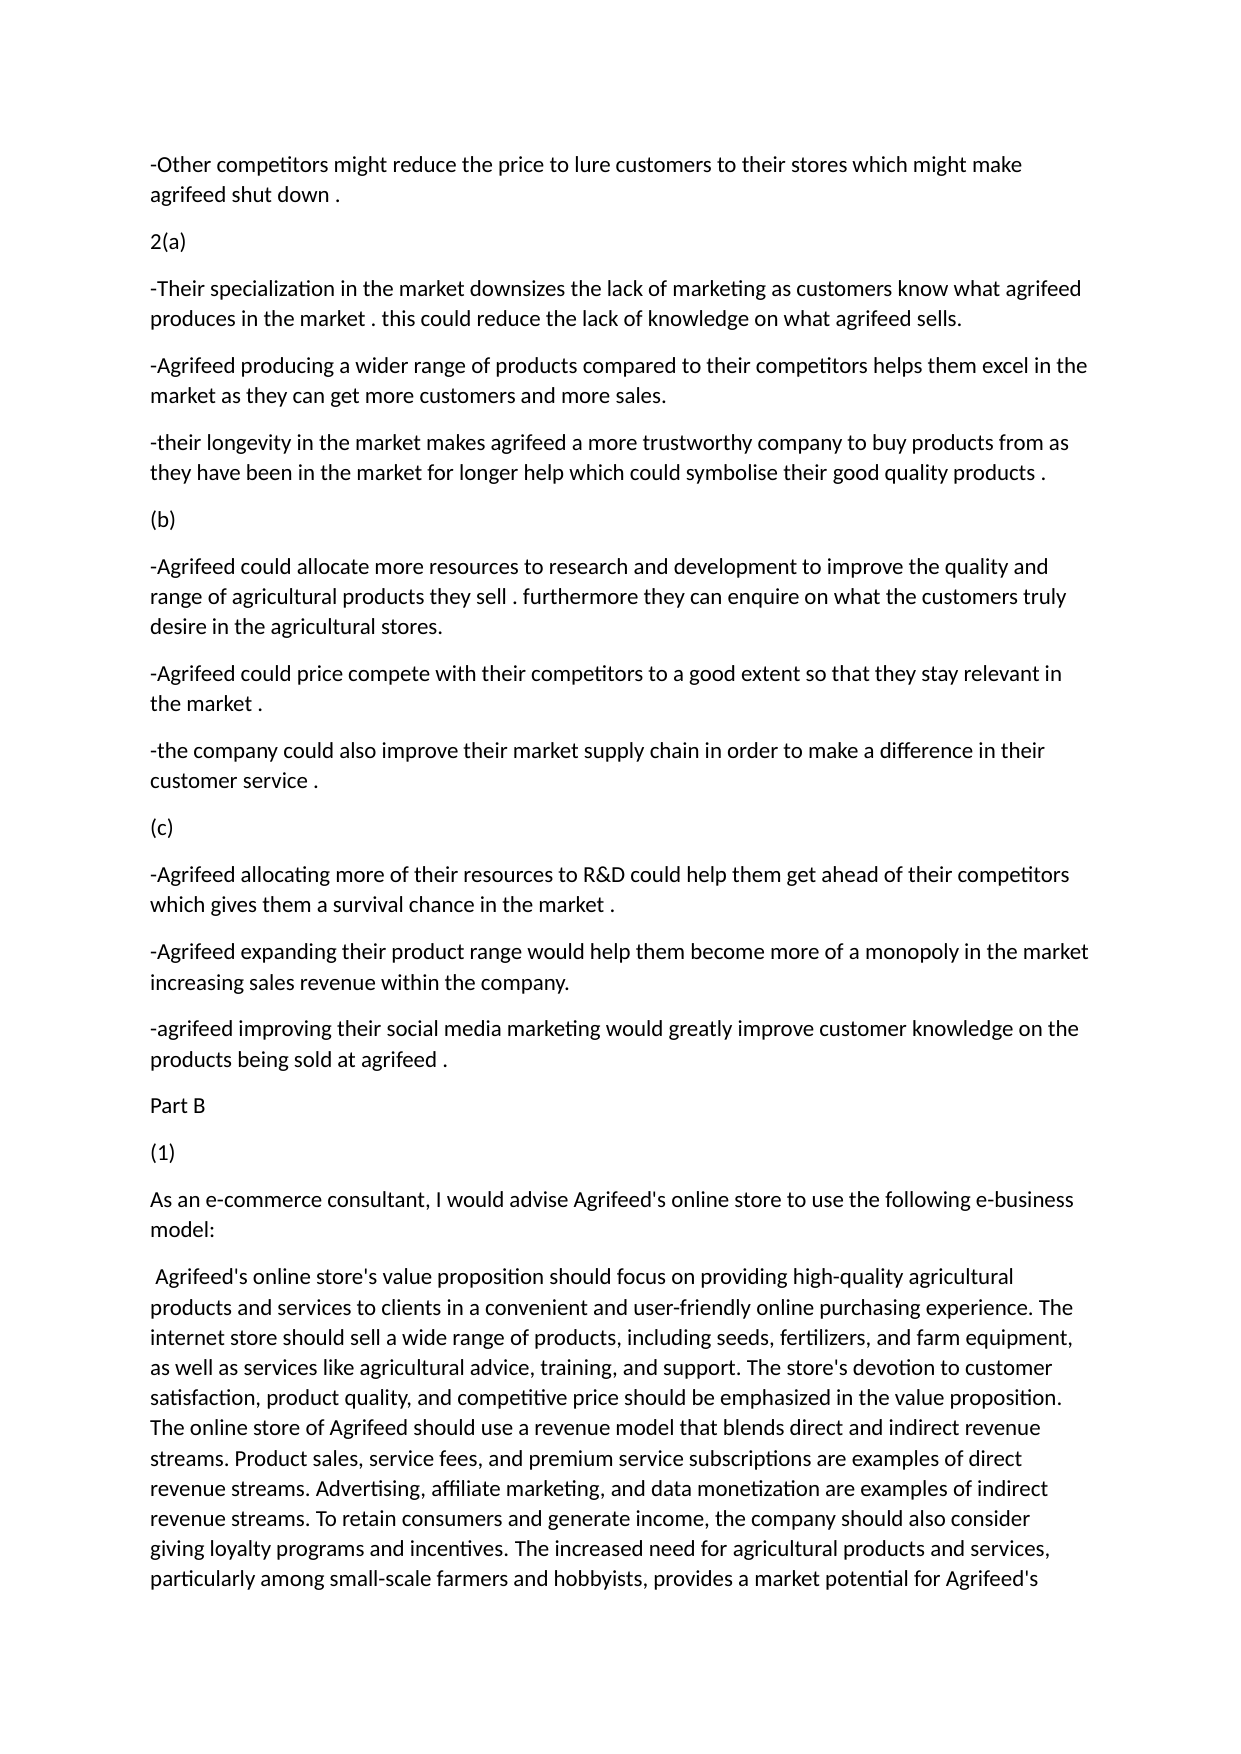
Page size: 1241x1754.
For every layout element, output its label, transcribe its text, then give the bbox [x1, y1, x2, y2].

text 2(a) [150, 227, 1090, 255]
text -Agrifeed allocating more of their resources to R&D could help them get ahead of their competitors which gives them a survival chance in the market . [150, 860, 1090, 919]
text Part B [150, 1092, 1090, 1120]
text -the company could also improve their market supply chain in order to make a difference in their customer service . [150, 736, 1090, 795]
text -Their specialization in the market downsizes the lack of marketing as customers know what agrifeed produces in the market . this could reduce the lack of knowledge on what agrifeed sells. [150, 274, 1090, 332]
text -Agrifeed producing a wider range of products compared to their competitors helps them excel in the market as they can get more customers and more sales. [150, 351, 1090, 409]
text As an e-commerce consultant, I would advise Agrifeed's online store to use the following e-business model: [150, 1185, 1090, 1244]
text (b) [150, 505, 1090, 533]
text -Agrifeed could allocate more resources to research and development to improve the quality and range of agricultural products they sell . furthermore they can enquire on what the customers truly desire in the agricultural stores. [150, 552, 1090, 641]
text -agrifeed improving their social media marketing would greatly improve customer knowledge on the products being sold at agrifeed . [150, 1014, 1090, 1073]
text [150, 1262, 1090, 1593]
text (c) [150, 813, 1090, 842]
text (1) [150, 1138, 1090, 1167]
text -Agrifeed expanding their product range would help them become more of a monopoly in the market increasing sales revenue within the company. [150, 937, 1090, 996]
text -Other competitors might reduce the price to lure customers to their stores which might make agrifeed shut down . [150, 150, 1090, 208]
text -their longevity in the market makes agrifeed a more trustworthy company to buy products from as they have been in the market for longer help which could symbolise their good quality products . [150, 428, 1090, 486]
text -Agrifeed could price compete with their competitors to a good extent so that they stay relevant in the market . [150, 659, 1090, 718]
